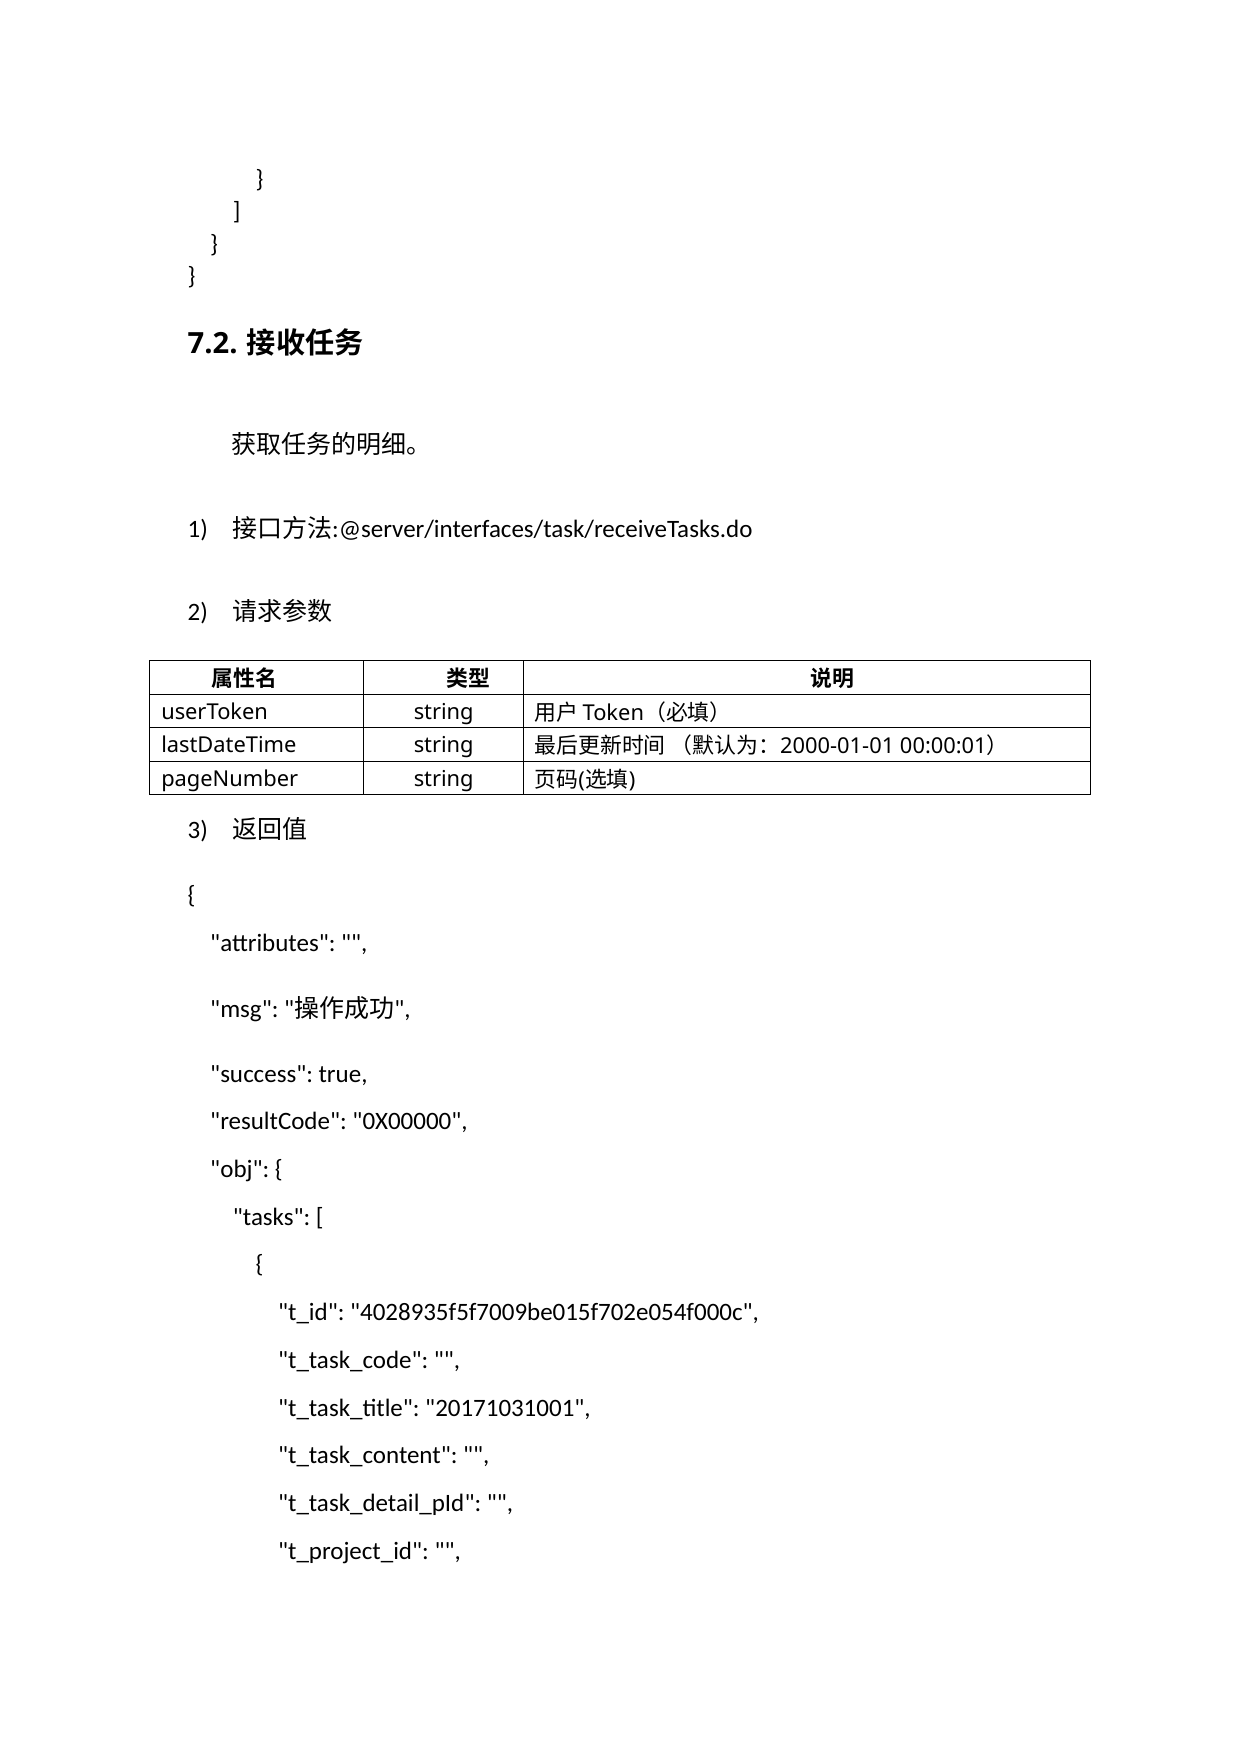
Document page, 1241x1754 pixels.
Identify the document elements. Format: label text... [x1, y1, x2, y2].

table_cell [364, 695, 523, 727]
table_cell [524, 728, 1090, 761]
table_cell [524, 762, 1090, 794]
text "resultCode": "0X00000", [187, 1104, 1053, 1137]
text "t_task_content": "", [187, 1438, 1053, 1471]
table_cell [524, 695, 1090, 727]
text ] [187, 194, 1053, 227]
text "success": true, [187, 1057, 1053, 1089]
text { [187, 878, 1053, 911]
list 请求参数 [187, 577, 1053, 642]
text "msg": "操作成功", [187, 974, 1053, 1039]
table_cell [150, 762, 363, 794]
text "t_project_id": "", [187, 1534, 1053, 1566]
subtitle 接收任务 [187, 308, 1053, 373]
text { [187, 1248, 1053, 1280]
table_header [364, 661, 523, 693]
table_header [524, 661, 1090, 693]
text } [187, 162, 1053, 194]
text "t_task_detail_pId": "", [187, 1486, 1053, 1519]
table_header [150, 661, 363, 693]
text "t_task_code": "", [187, 1343, 1053, 1376]
text "t_task_title": "20171031001", [187, 1391, 1053, 1423]
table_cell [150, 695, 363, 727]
text } [187, 259, 1053, 292]
list 返回值 [187, 795, 1053, 860]
text "attributes": "", [187, 926, 1053, 958]
list 接口方法:@server/interfaces/task/receiveTasks.do [187, 494, 1053, 559]
text } [187, 227, 1053, 259]
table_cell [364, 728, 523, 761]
text "tasks": [ [187, 1200, 1053, 1232]
text "t_id": "4028935f5f7009be015f702e054f000c", [187, 1295, 1053, 1328]
text "obj": { [187, 1152, 1053, 1185]
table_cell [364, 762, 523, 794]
text 获取任务的明细。 [187, 411, 1053, 476]
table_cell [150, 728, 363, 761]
